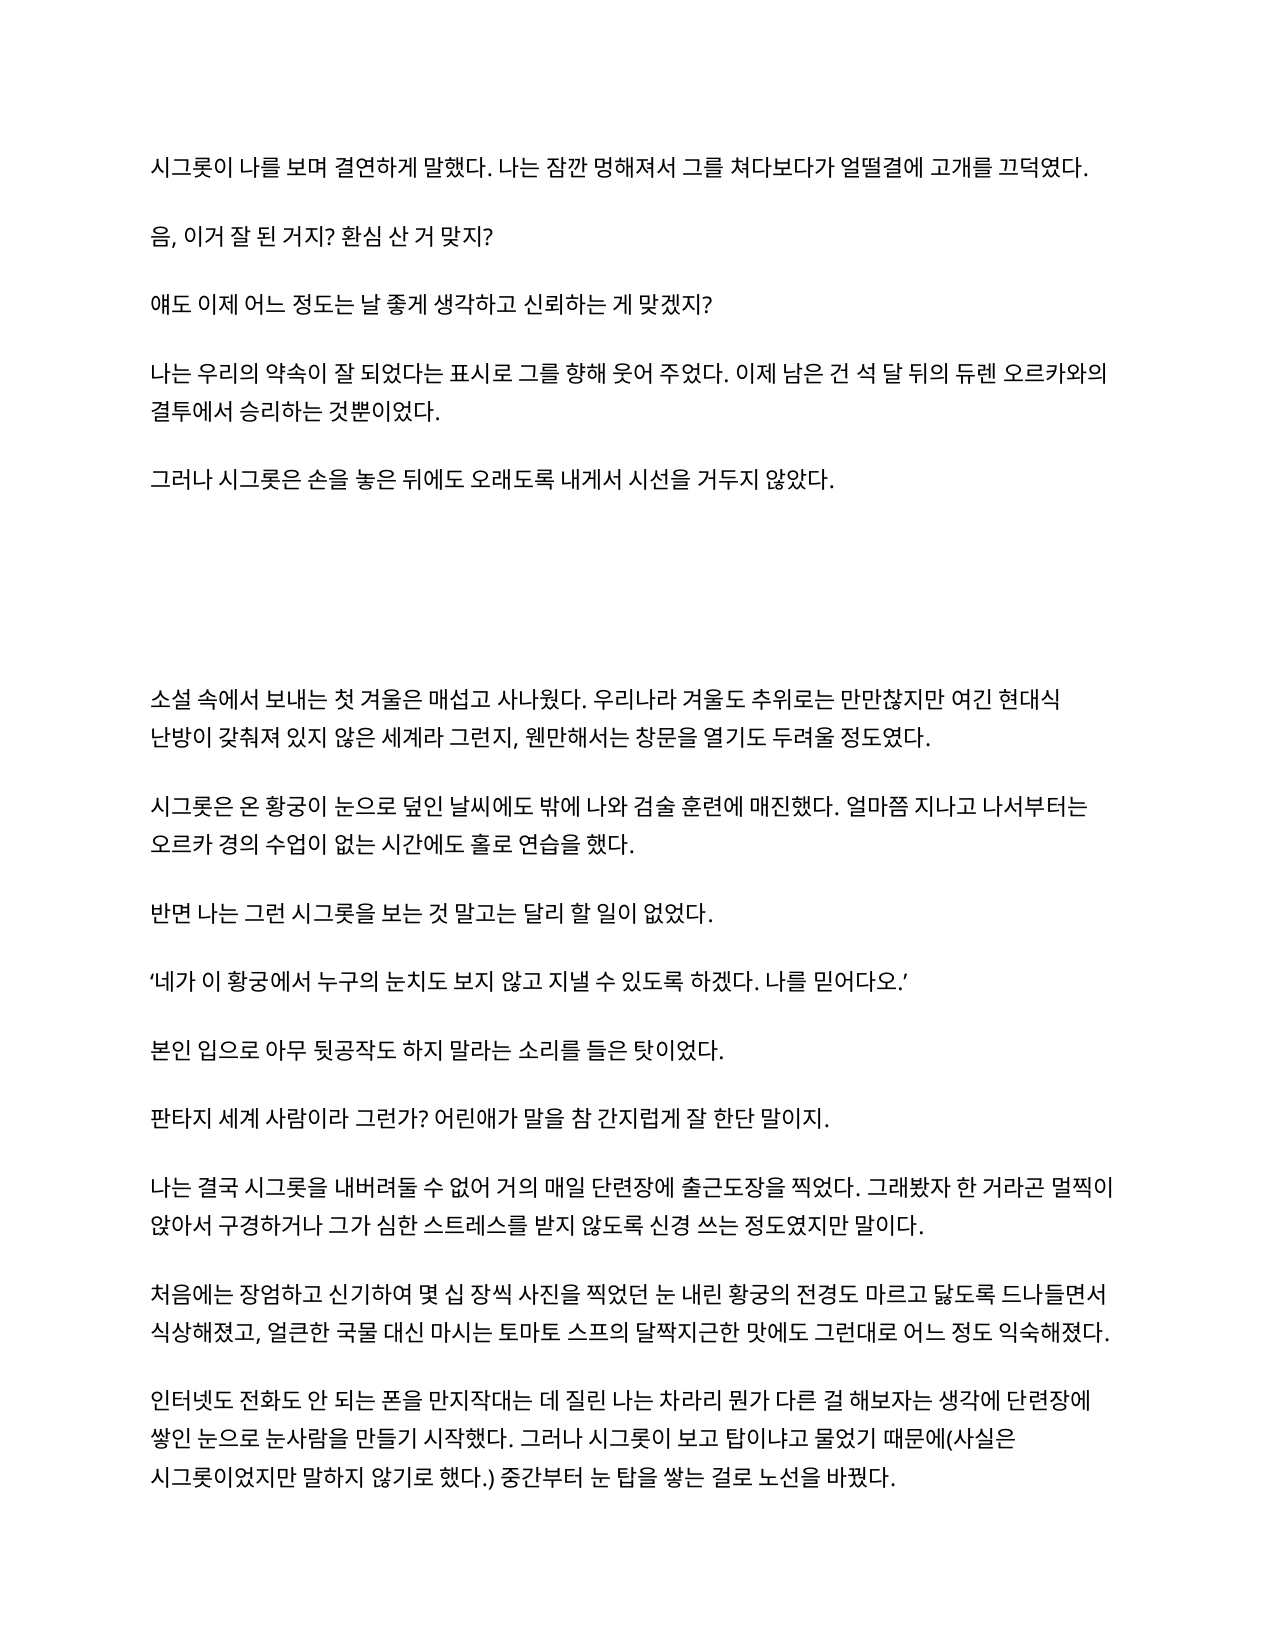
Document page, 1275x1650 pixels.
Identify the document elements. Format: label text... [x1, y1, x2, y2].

text 시그롯은 온 황궁이 눈으로 덮인 날씨에도 밖에 나와 검술 훈련에 매진했다. 얼마쯤 지나고 나서부터는 오르카 경의 수업이 없는 시간에도 홀로 연습을 했다. [150, 789, 1125, 860]
text ‘네가 이 황궁에서 누구의 눈치도 보지 않고 지낼 수 있도록 하겠다. 나를 믿어다오.’ [150, 964, 1125, 997]
text 소설 속에서 보내는 첫 겨울은 매섭고 사나웠다. 우리나라 겨울도 추위로는 만만찮지만 여긴 현대식 난방이 갖춰져 있지 않은 세계라 그런지, 웬만해서는 창문을 열기도 두려울 정도였다. [150, 682, 1125, 753]
text 음, 이거 잘 된 거지? 환심 산 거 맞지? [150, 218, 1125, 252]
text 반면 나는 그런 시그롯을 보는 것 말고는 달리 할 일이 없었다. [150, 896, 1125, 929]
text 얘도 이제 어느 정도는 날 좋게 생각하고 신뢰하는 게 맞겠지? [150, 287, 1125, 320]
text 인터넷도 전화도 안 되는 폰을 만지작대는 데 질린 나는 차라리 뭔가 다른 걸 해보자는 생각에 단련장에 쌓인 눈으로 눈사람을 만들기 시작했다. 그러나 시그롯이 보고 탑이냐고 물었기 때문에(사실은 시그롯이었지만 말하지 않기로 했다.) 중간부터 눈 탑을 쌓는 걸로 노선을 바꿨다. [150, 1383, 1125, 1493]
text 시그롯이 나를 보며 결연하게 말했다. 나는 잠깐 멍해져서 그를 쳐다보다가 얼떨결에 고개를 끄덕였다. [150, 150, 1125, 183]
text 판타지 세계 사람이라 그런가? 어린애가 말을 참 간지럽게 잘 한단 말이지. [150, 1101, 1125, 1134]
text 그러나 시그롯은 손을 놓은 뒤에도 오래도록 내게서 시선을 거두지 않았다. [150, 462, 1125, 496]
text 처음에는 장엄하고 신기하여 몇 십 장씩 사진을 찍었던 눈 내린 황궁의 전경도 마르고 닳도록 드나들면서 식상해졌고, 얼큰한 국물 대신 마시는 토마토 스프의 달짝지근한 맛에도 그런대로 어느 정도 익숙해졌다. [150, 1276, 1125, 1348]
text 나는 우리의 약속이 잘 되었다는 표시로 그를 향해 웃어 주었다. 이제 남은 건 석 달 뒤의 듀렌 오르카와의 결투에서 승리하는 것뿐이었다. [150, 356, 1125, 427]
text 본인 입으로 아무 뒷공작도 하지 말라는 소리를 들은 탓이었다. [150, 1033, 1125, 1066]
text 나는 결국 시그롯을 내버려둘 수 없어 거의 매일 단련장에 출근도장을 찍었다. 그래봤자 한 거라곤 멀찍이 앉아서 구경하거나 그가 심한 스트레스를 받지 않도록 신경 쓰는 정도였지만 말이다. [150, 1170, 1125, 1241]
